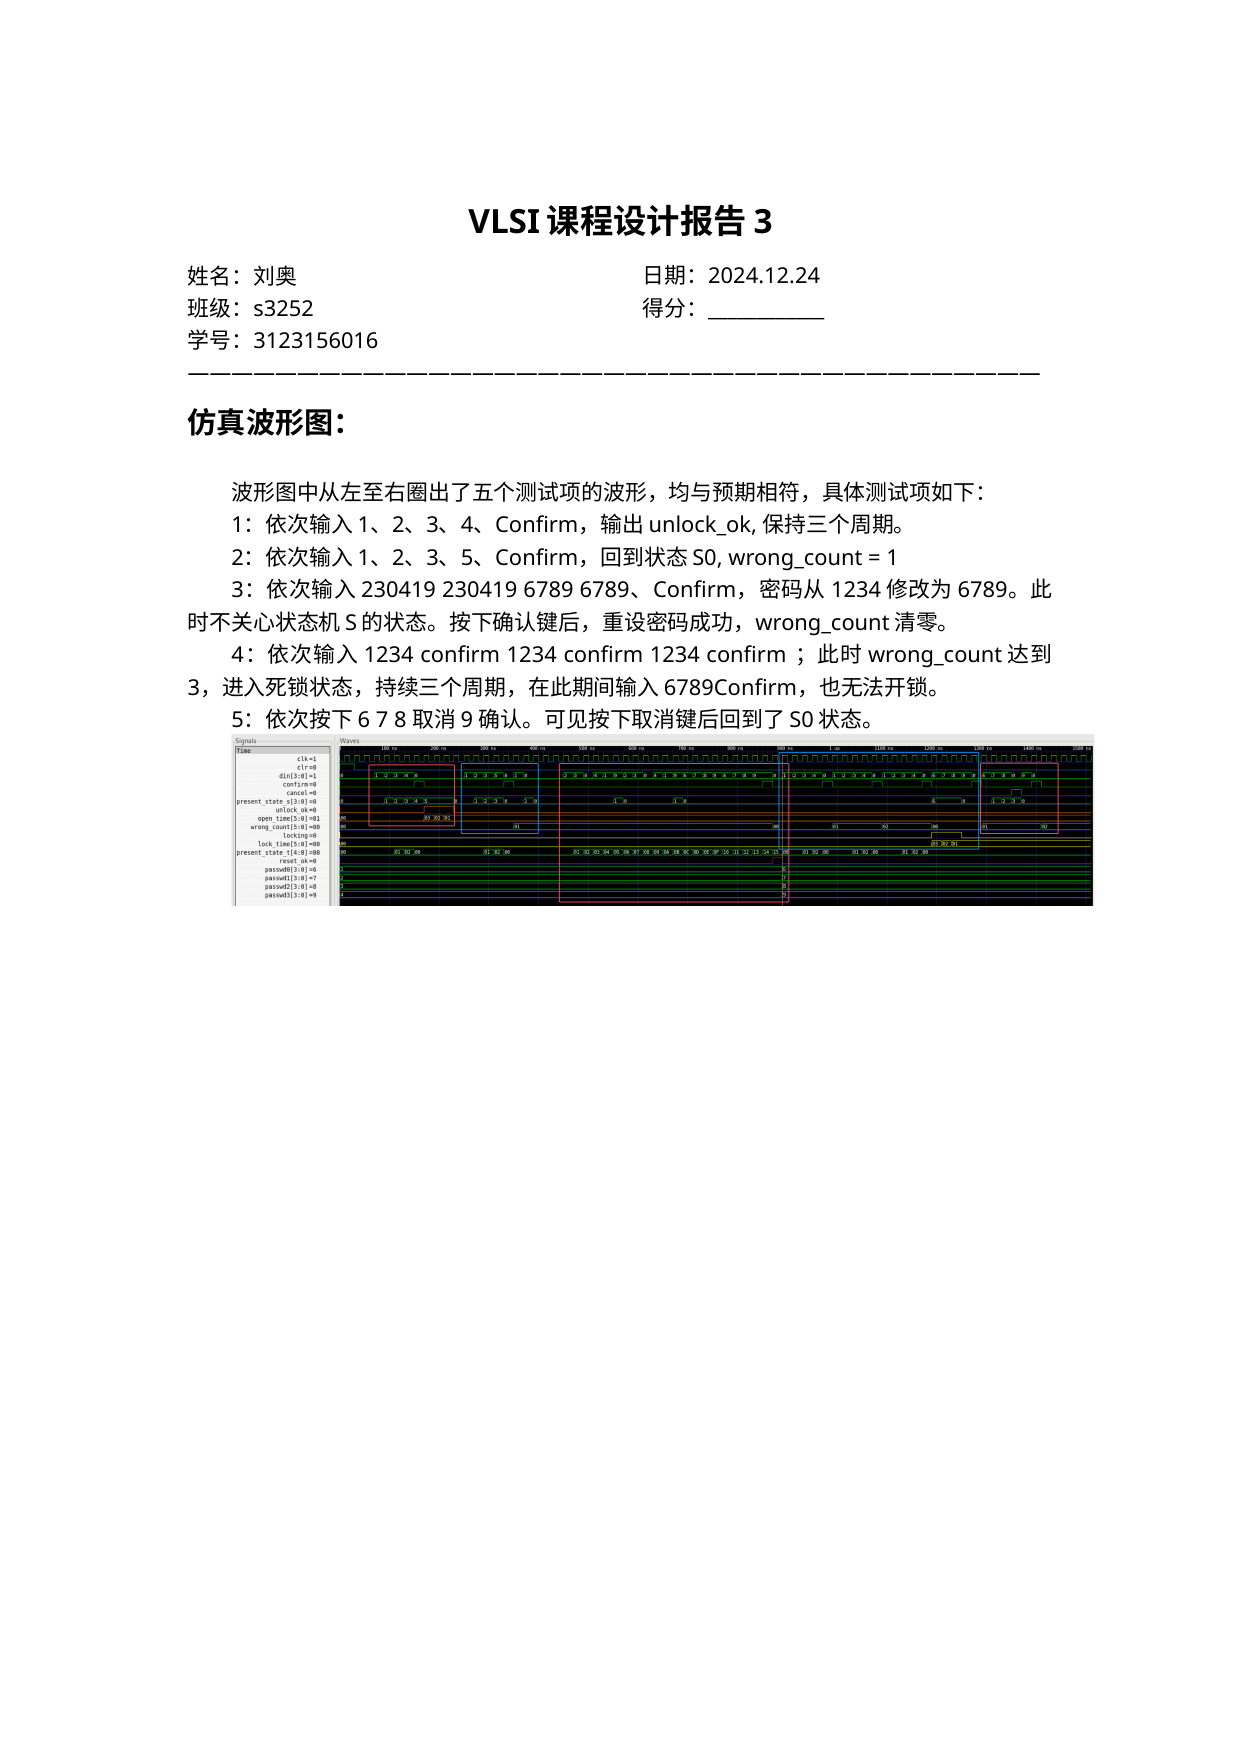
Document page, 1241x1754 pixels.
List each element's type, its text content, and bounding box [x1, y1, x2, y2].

text 姓名：刘奥 [187, 258, 598, 291]
text 1：依次输入1、2、3、4、Confirm，输出unlock_ok, 保持三个周期。 [187, 507, 1053, 539]
text 波形图中从左至右圈出了五个测试项的波形，均与预期相符，具体测试项如下： [187, 474, 1053, 507]
title VLSI课程设计报告3 [187, 187, 1053, 252]
text 2：依次输入1、2、3、5、Confirm，回到状态S0, wrong_count = 1 [187, 539, 1053, 572]
picture [231, 734, 1095, 906]
text 得分：____________ [642, 291, 1053, 323]
text 班级：s3252 [187, 291, 598, 323]
subtitle 仿真波形图： [187, 388, 1053, 453]
text 3：依次输入230419 230419 6789 6789、Confirm，密码从1234修改为6789。此时不关心状态机S的状态。按下确认键后，重设密码成功，wrong_count清零。 [187, 572, 1053, 637]
text ——————————————————————————————————————— [187, 356, 1053, 388]
text 5：依次按下6 7 8 取消9 确认。可见按下取消键后回到了S0状态。 [187, 702, 1053, 734]
text 日期：2024.12.24 [642, 258, 1053, 291]
text 4：依次输入1234 confirm 1234 confirm 1234 confirm ；此时wrong_count达到3，进入死锁状态，持续三个周期，在此期间输入6789Confirm，也无法开锁。 [187, 637, 1053, 702]
text 学号：3123156016 [187, 323, 598, 356]
